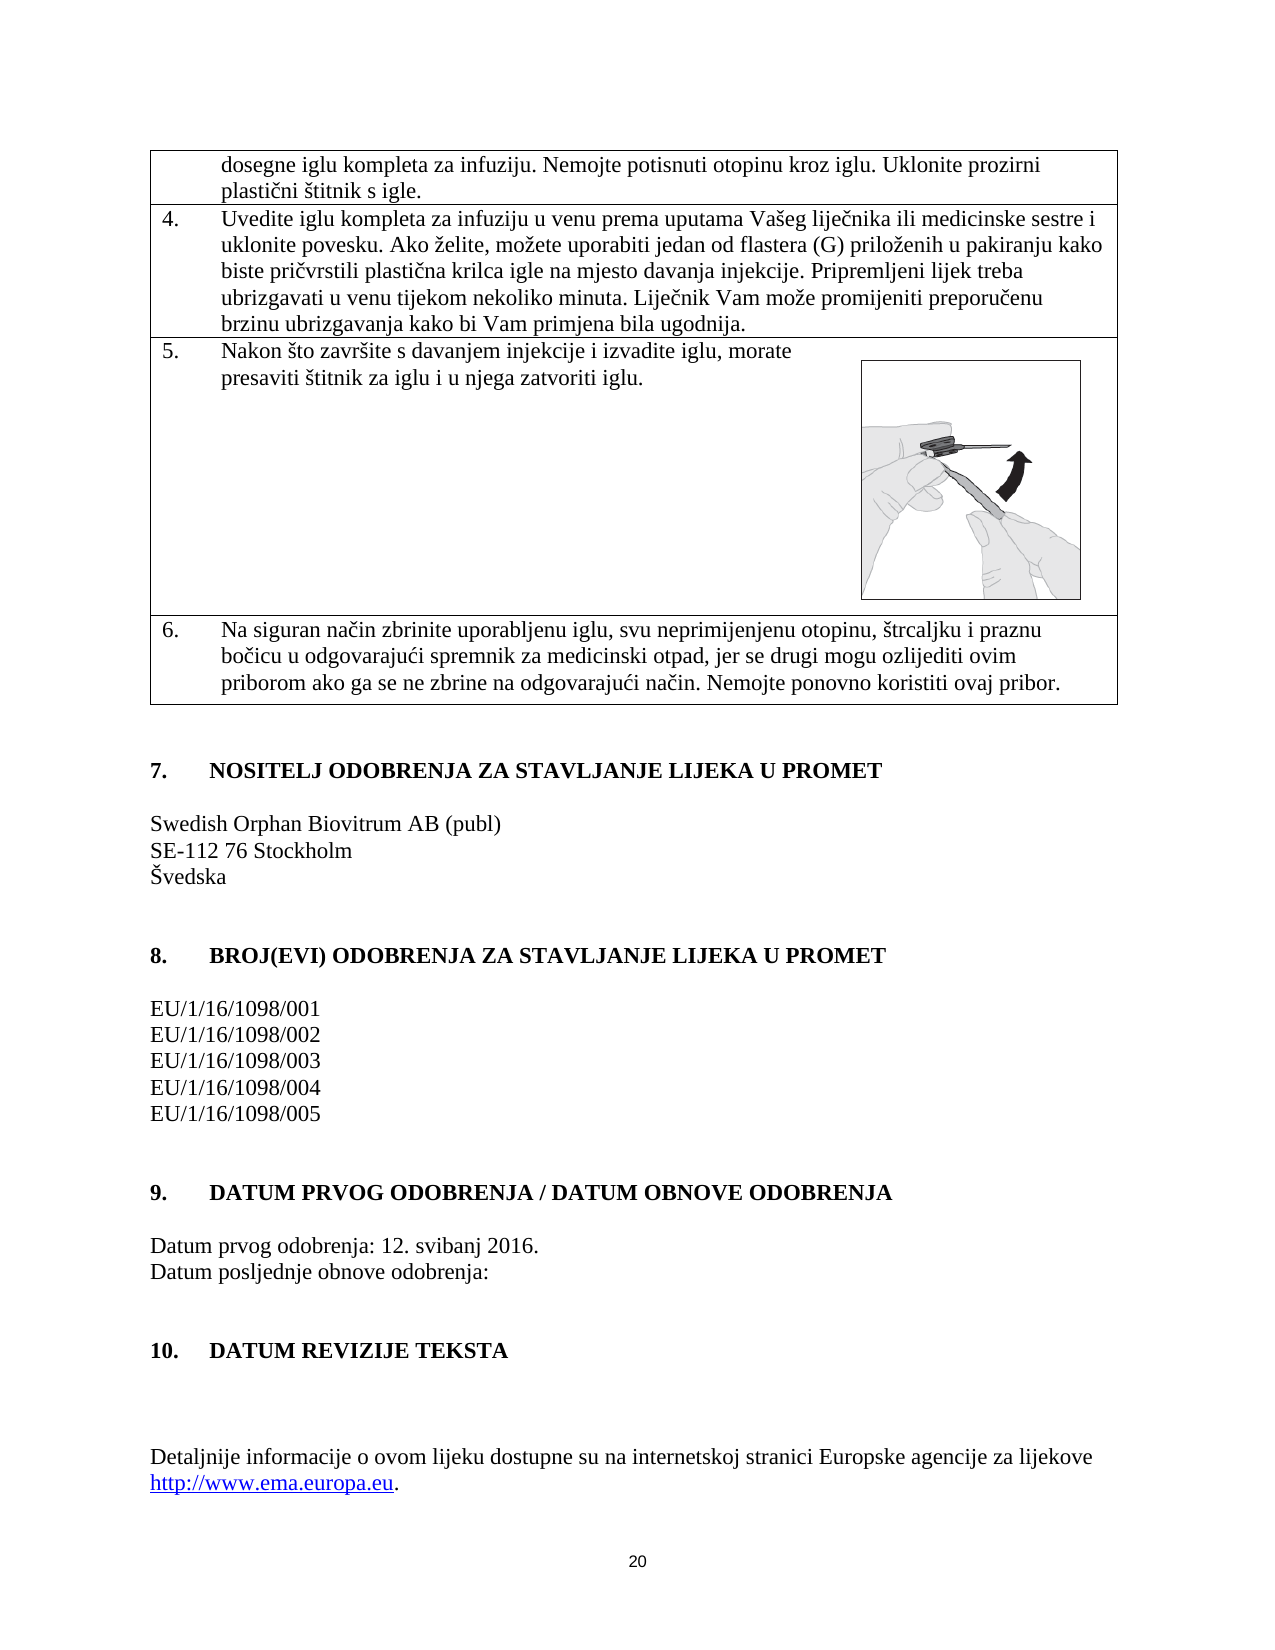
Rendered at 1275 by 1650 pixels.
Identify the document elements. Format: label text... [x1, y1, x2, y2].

text 8. BROJ(EVI) ODOBRENJA ZA STAVLJANJE LIJEKA U PROMET [150, 942, 1125, 968]
text Švedska [150, 863, 1125, 889]
table_cell [846, 338, 1117, 615]
text EU/1/16/1098/005 [150, 1100, 1125, 1127]
text EU/1/16/1098/002 [150, 1021, 1125, 1047]
list Detaljnije informacije o ovom lijeku dostupne su na internetskoj stranici Europske agencije za lijekove http://www.ema.europa.eu. [150, 1443, 1125, 1496]
text 10. DATUM REVIZIJE TEKSTA [150, 1337, 1125, 1364]
table_cell 4. Uvedite iglu kompleta za infuziju u venu prema uputama Vašeg liječnika ili medicinske sestre i uklonite povesku. Ako želite, možete uporabiti jedan od flastera (G) priloženih u pakiranju kako biste pričvrstili plastična krilca igle na mjesto davanja injekcije. Pripremljeni lijek treba ubrizgavati u venu tijekom nekoliko minuta. Liječnik Vam može promijeniti preporučenu brzinu ubrizgavanja kako bi Vam primjena bila ugodnija. [151, 205, 1117, 337]
text EU/1/16/1098/004 [150, 1074, 1125, 1100]
picture [857, 358, 1083, 604]
text SE-112 76 Stockholm [150, 837, 1125, 863]
text 9. DATUM PRVOG ODOBRENJA / DATUM OBNOVE ODOBRENJA [150, 1179, 1125, 1206]
text EU/1/16/1098/001 [150, 995, 1125, 1021]
text 7. NOSITELJ ODOBRENJA ZA STAVLJANJE LIJEKA U PROMET [150, 758, 1125, 784]
text EU/1/16/1098/003 [150, 1047, 1125, 1074]
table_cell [151, 151, 1117, 204]
text Swedish Orphan Biovitrum AB (publ) [150, 810, 1125, 837]
table_cell 5. Nakon što završite s davanjem injekcije i izvadite iglu, morate presaviti štitnik za iglu i u njega zatvoriti iglu. [151, 338, 846, 615]
table_cell 6. Na siguran način zbrinite uporabljenu iglu, svu neprimijenjenu otopinu, štrcaljku i praznu bočicu u odgovarajući spremnik za medicinski otpad, jer se drugi mogu ozlijediti ovim priborom ako ga se ne zbrine na odgovarajući način. Nemojte ponovno koristiti ovaj pribor. [151, 616, 1117, 704]
text Datum prvog odobrenja: 12. svibanj 2016. [150, 1232, 1125, 1258]
text Datum posljednje obnove odobrenja: [150, 1258, 1125, 1285]
